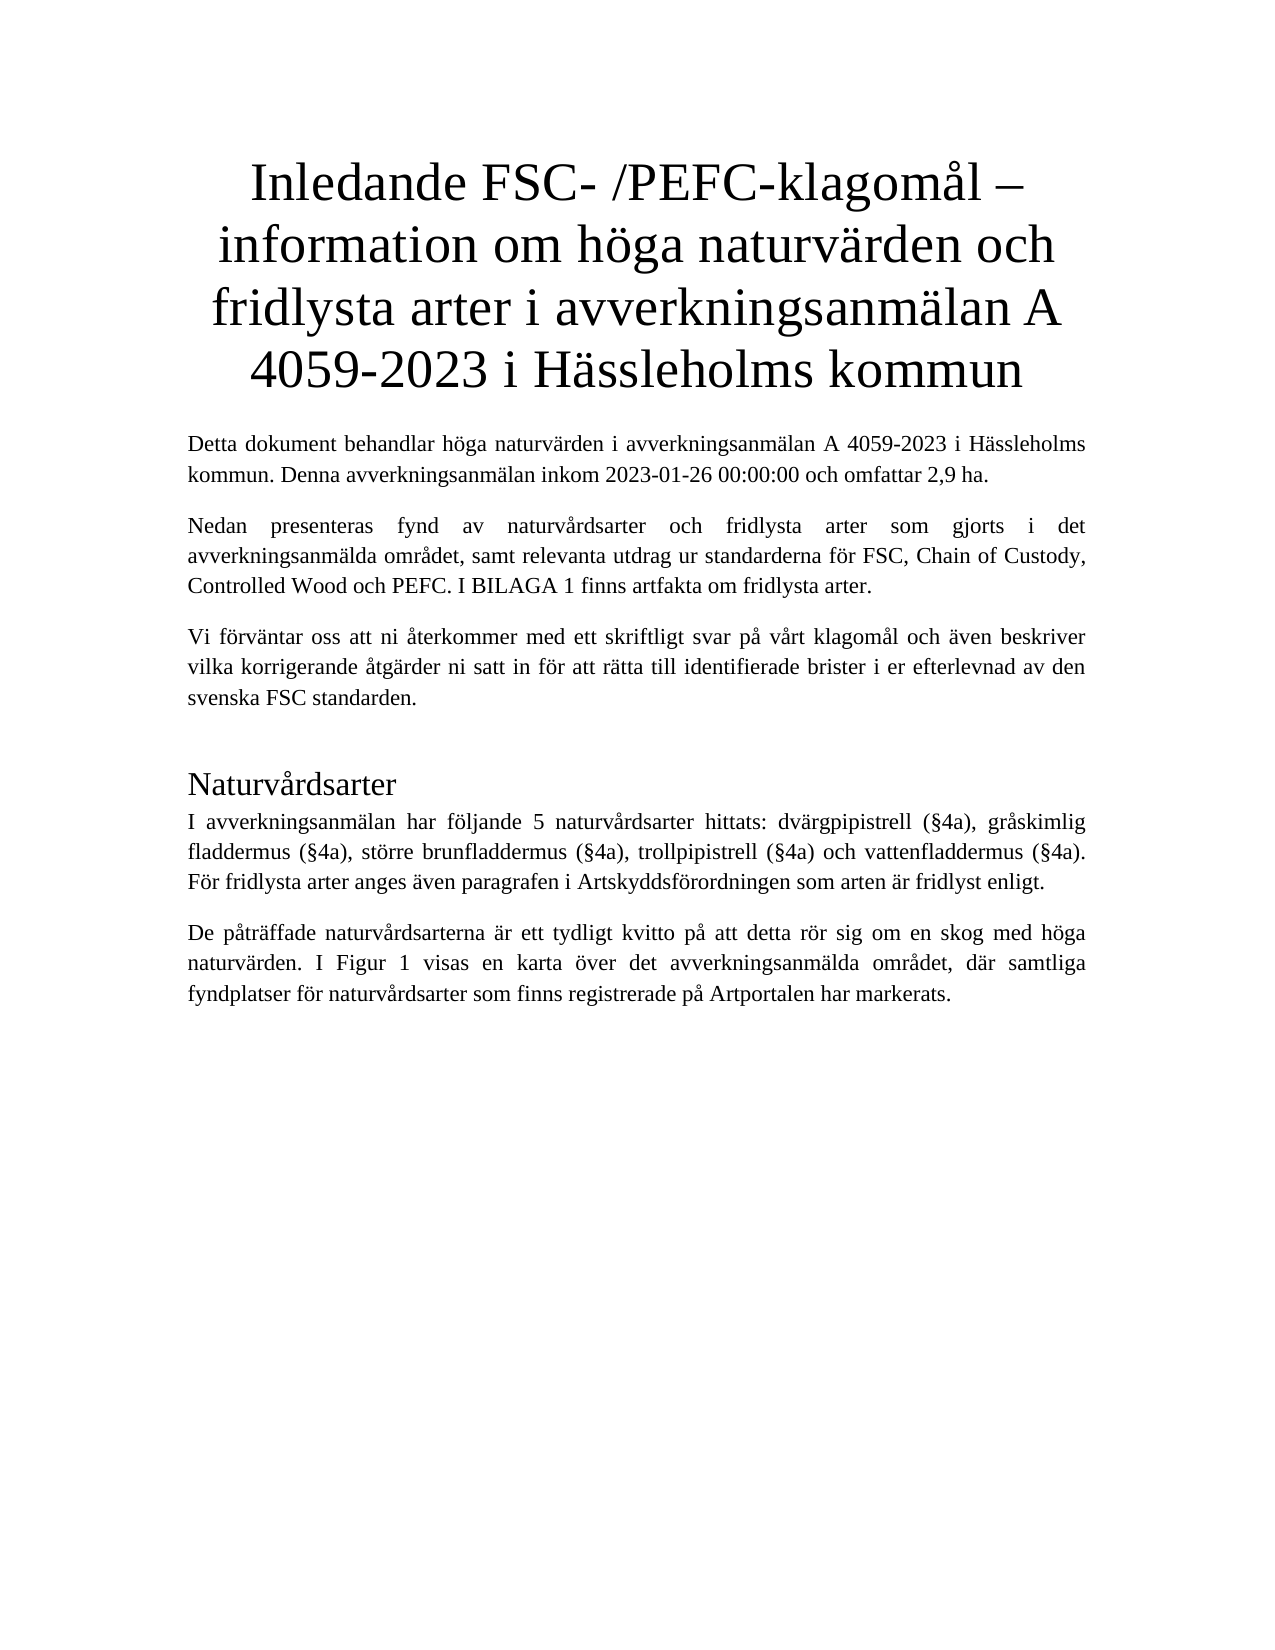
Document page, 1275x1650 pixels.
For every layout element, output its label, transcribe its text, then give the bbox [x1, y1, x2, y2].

subtitle Naturvårdsarter [187, 764, 1087, 802]
text I avverkningsanmälan har följande 5 naturvårdsarter hittats: dvärgpipistrell (§4a), gråskimlig fladdermus (§4a), större brunfladdermus (§4a), trollpipistrell (§4a) och vattenfladdermus (§4a). För fridlysta arter anges även paragrafen i Artskyddsförordningen som arten är fridlyst enligt. [187, 808, 1087, 894]
text Detta dokument behandlar höga naturvärden i avverkningsanmälan A 4059-2023 i Hässleholms kommun. Denna avverkningsanmälan inkom 2023-01-26 00:00:00 och omfattar 2,9 ha. [187, 430, 1087, 487]
text Nedan presenteras fynd av naturvårdsarter och fridlysta arter som gjorts i det avverkningsanmälda området, samt relevanta utdrag ur standarderna för FSC, Chain of Custody, Controlled Wood och PEFC. I BILAGA 1 finns artfakta om fridlysta arter. [187, 512, 1087, 598]
text Vi förväntar oss att ni återkommer med ett skriftligt svar på vårt klagomål och även beskriver vilka korrigerande åtgärder ni satt in för att rätta till identifierade brister i er efterlevnad av den svenska FSC standarden. [187, 623, 1087, 710]
title Inledande FSC- /PEFC-klagomål – information om höga naturvärden och fridlysta arter i avverkningsanmälan A 4059-2023 i Hässleholms kommun [187, 150, 1087, 399]
text De påträffade naturvårdsarterna är ett tydligt kvitto på att detta rör sig om en skog med höga naturvärden. I Figur 1 visas en karta över det avverkningsanmälda området, där samtliga fyndplatser för naturvårdsarter som finns registrerade på Artportalen har markerats. [187, 919, 1087, 1006]
